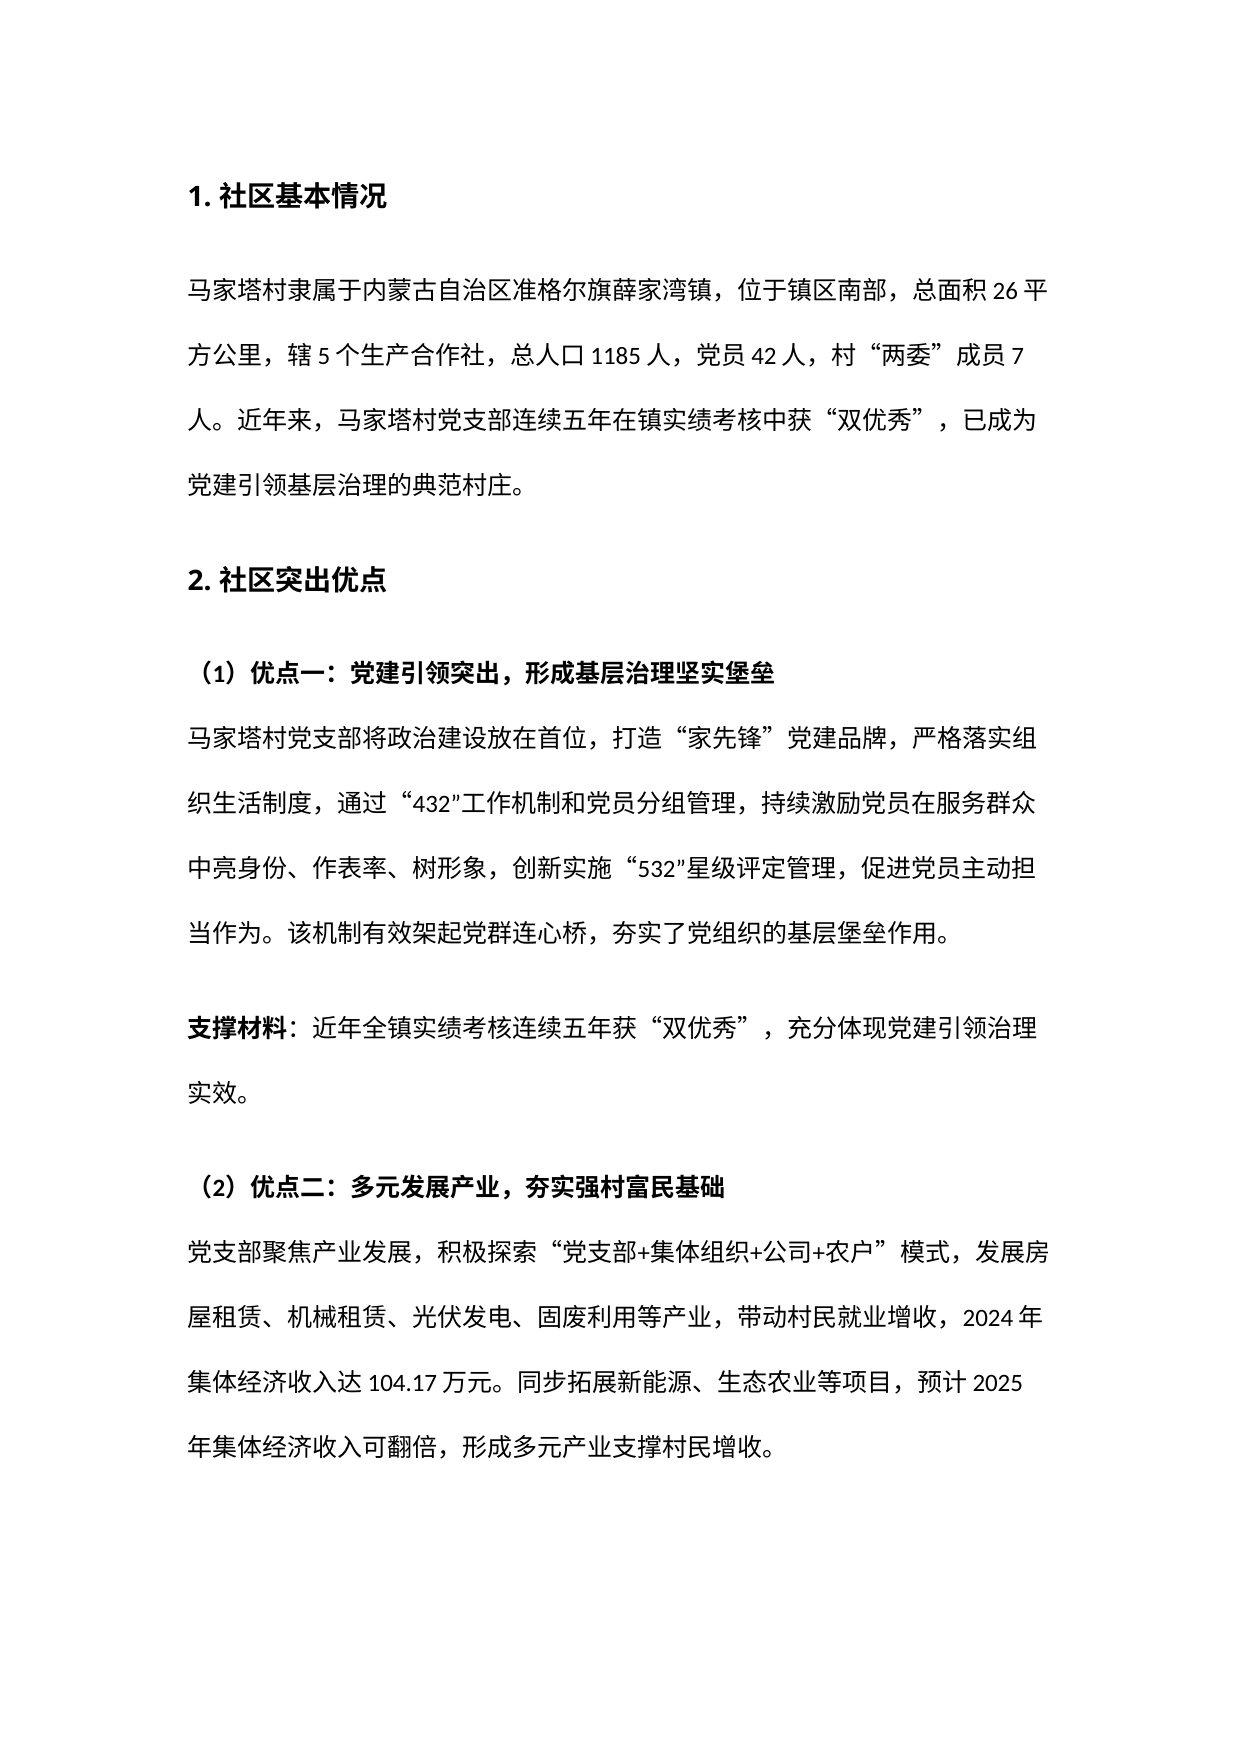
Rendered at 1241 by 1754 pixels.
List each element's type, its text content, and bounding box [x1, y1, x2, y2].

text （1）优点一：党建引领突出，形成基层治理坚实堡垒 马家塔村党支部将政治建设放在首位，打造“家先锋”党建品牌，严格落实组织生活制度，通过“432”工作机制和党员分组管理，持续激励党员在服务群众中亮身份、作表率、树形象，创新实施“532”星级评定管理，促进党员主动担当作为。该机制有效架起党群连心桥，夯实了党组织的基层堡垒作用。 [187, 639, 1053, 964]
text 马家塔村隶属于内蒙古自治区准格尔旗薛家湾镇，位于镇区南部，总面积26平方公里，辖5个生产合作社，总人口1185人，党员42人，村“两委”成员7人。近年来，马家塔村党支部连续五年在镇实绩考核中获“双优秀”，已成为党建引领基层治理的典范村庄。 [187, 256, 1053, 516]
text 支撑材料：近年全镇实绩考核连续五年获“双优秀”，充分体现党建引领治理实效。 [187, 994, 1053, 1124]
subtitle 1. 社区基本情况 [187, 162, 1053, 227]
text （2）优点二：多元发展产业，夯实强村富民基础 党支部聚焦产业发展，积极探索“党支部+集体组织+公司+农户”模式，发展房屋租赁、机械租赁、光伏发电、固废利用等产业，带动村民就业增收，2024年集体经济收入达104.17万元。同步拓展新能源、生态农业等项目，预计2025年集体经济收入可翻倍，形成多元产业支撑村民增收。 [187, 1153, 1053, 1478]
subtitle 2. 社区突出优点 [187, 545, 1053, 610]
